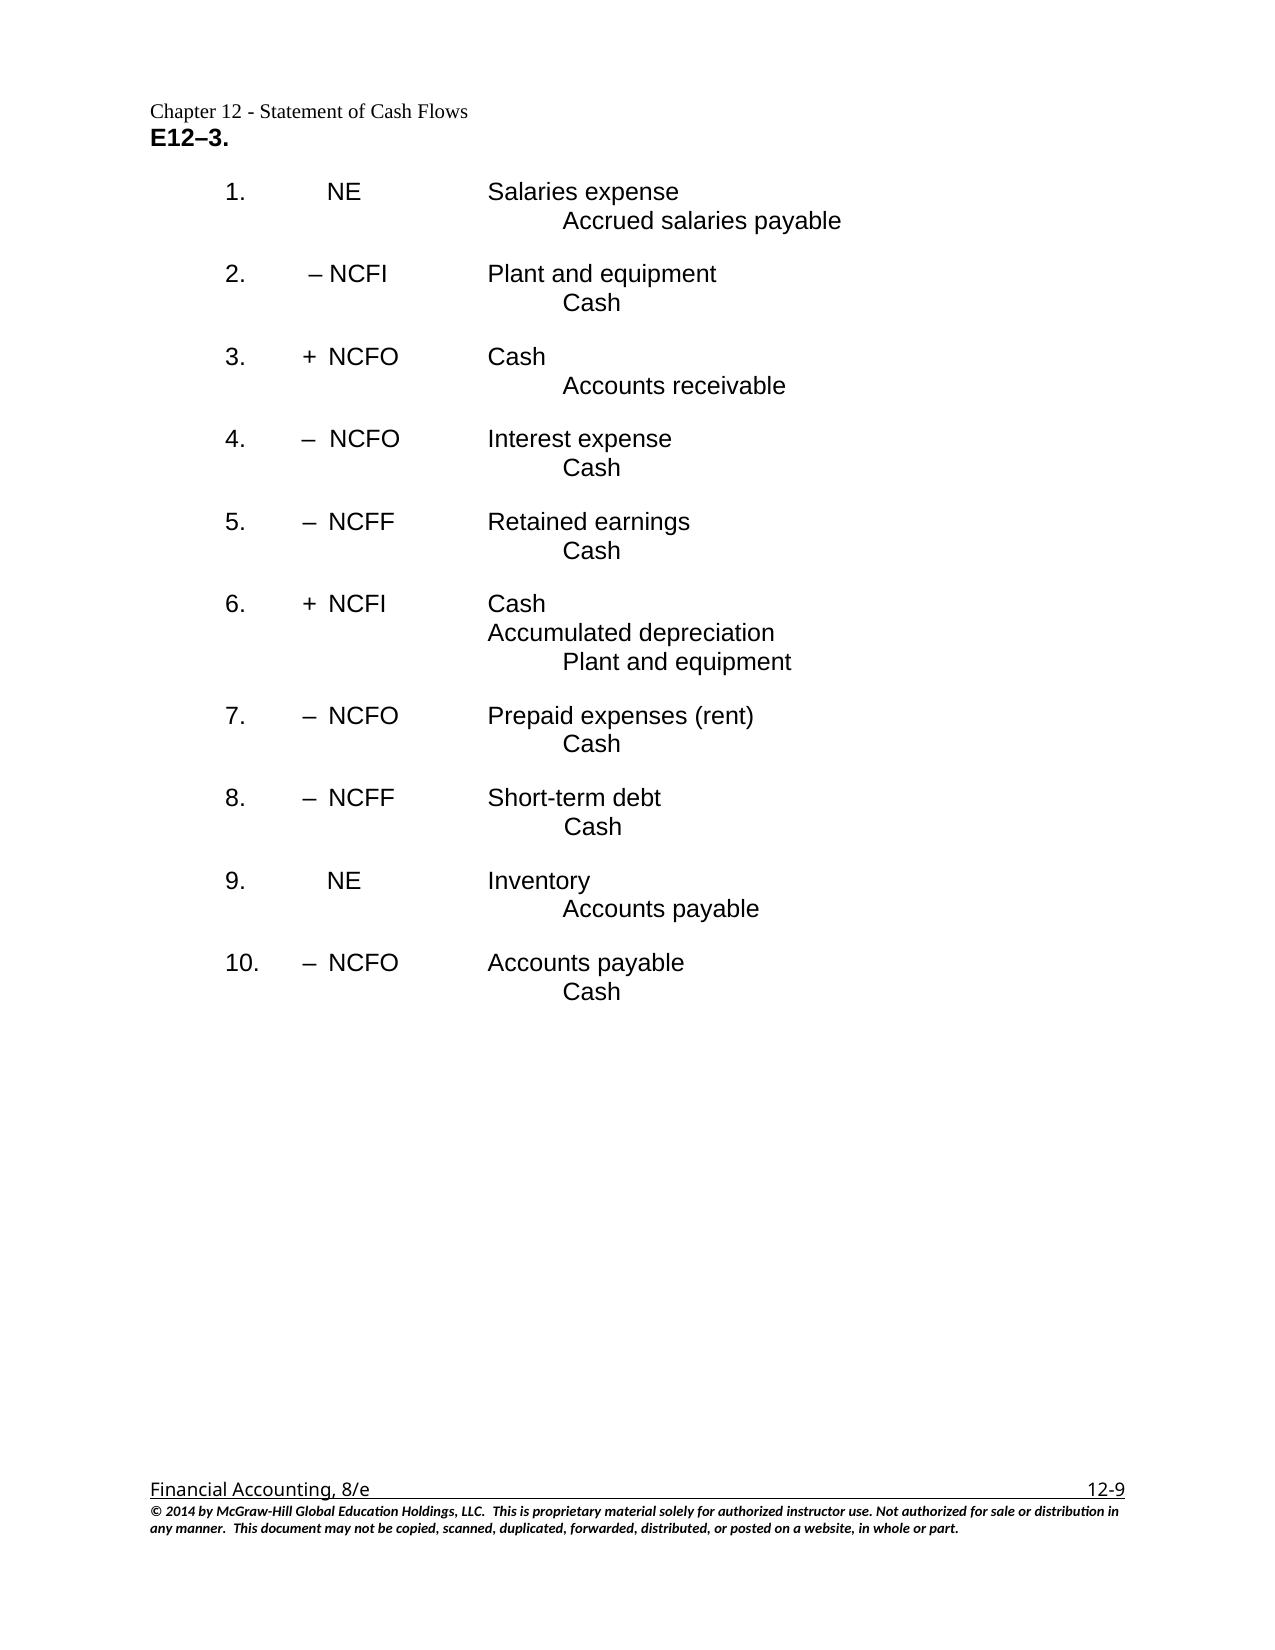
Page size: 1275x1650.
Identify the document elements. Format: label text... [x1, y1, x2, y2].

text 5. – NCFF Retained earnings Cash [225, 507, 1125, 564]
text 9. NE Inventory Accounts payable [225, 866, 1125, 923]
text 3. + NCFO Cash Accounts receivable [225, 342, 1125, 399]
text 4. – NCFO Interest expense Cash [225, 424, 1125, 482]
text 8. – NCFF Short-term debt Cash [225, 783, 1125, 841]
text E12–3. [150, 123, 1125, 152]
text 2. – NCFI Plant and equipment Cash [225, 259, 1125, 317]
text 1. NE Salaries expense Accrued salaries payable [225, 177, 1125, 234]
text 6. + NCFI Cash Accumulated depreciation Plant and equipment [225, 589, 1125, 676]
text 10. – NCFO Accounts payable Cash [225, 948, 1125, 1006]
text 7. – NCFO Prepaid expenses (rent) Cash [225, 701, 1125, 758]
